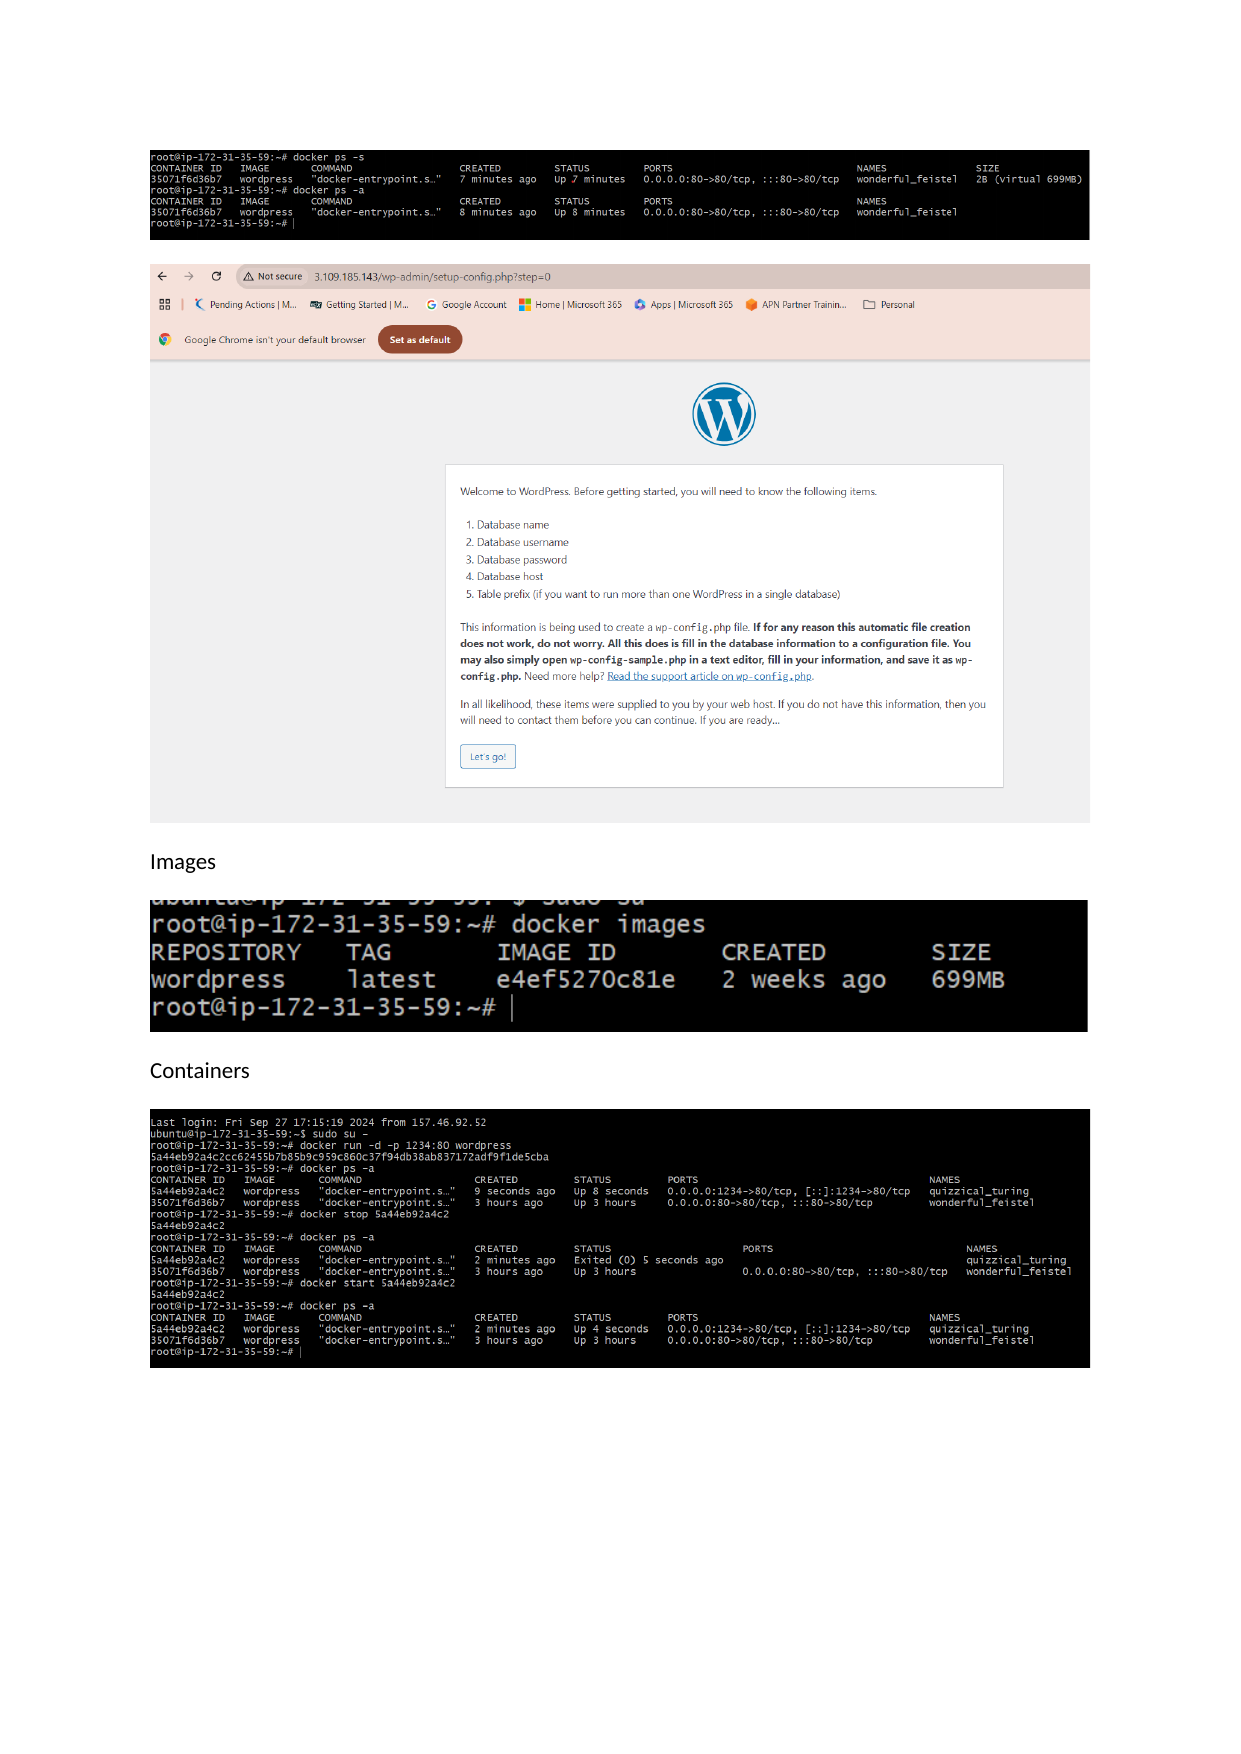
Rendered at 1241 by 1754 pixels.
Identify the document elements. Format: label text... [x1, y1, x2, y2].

picture [150, 150, 1091, 240]
picture [150, 264, 1091, 823]
text Images [150, 847, 1090, 875]
text Containers [150, 1057, 1090, 1085]
picture [150, 1109, 1091, 1368]
picture [150, 900, 1088, 1032]
